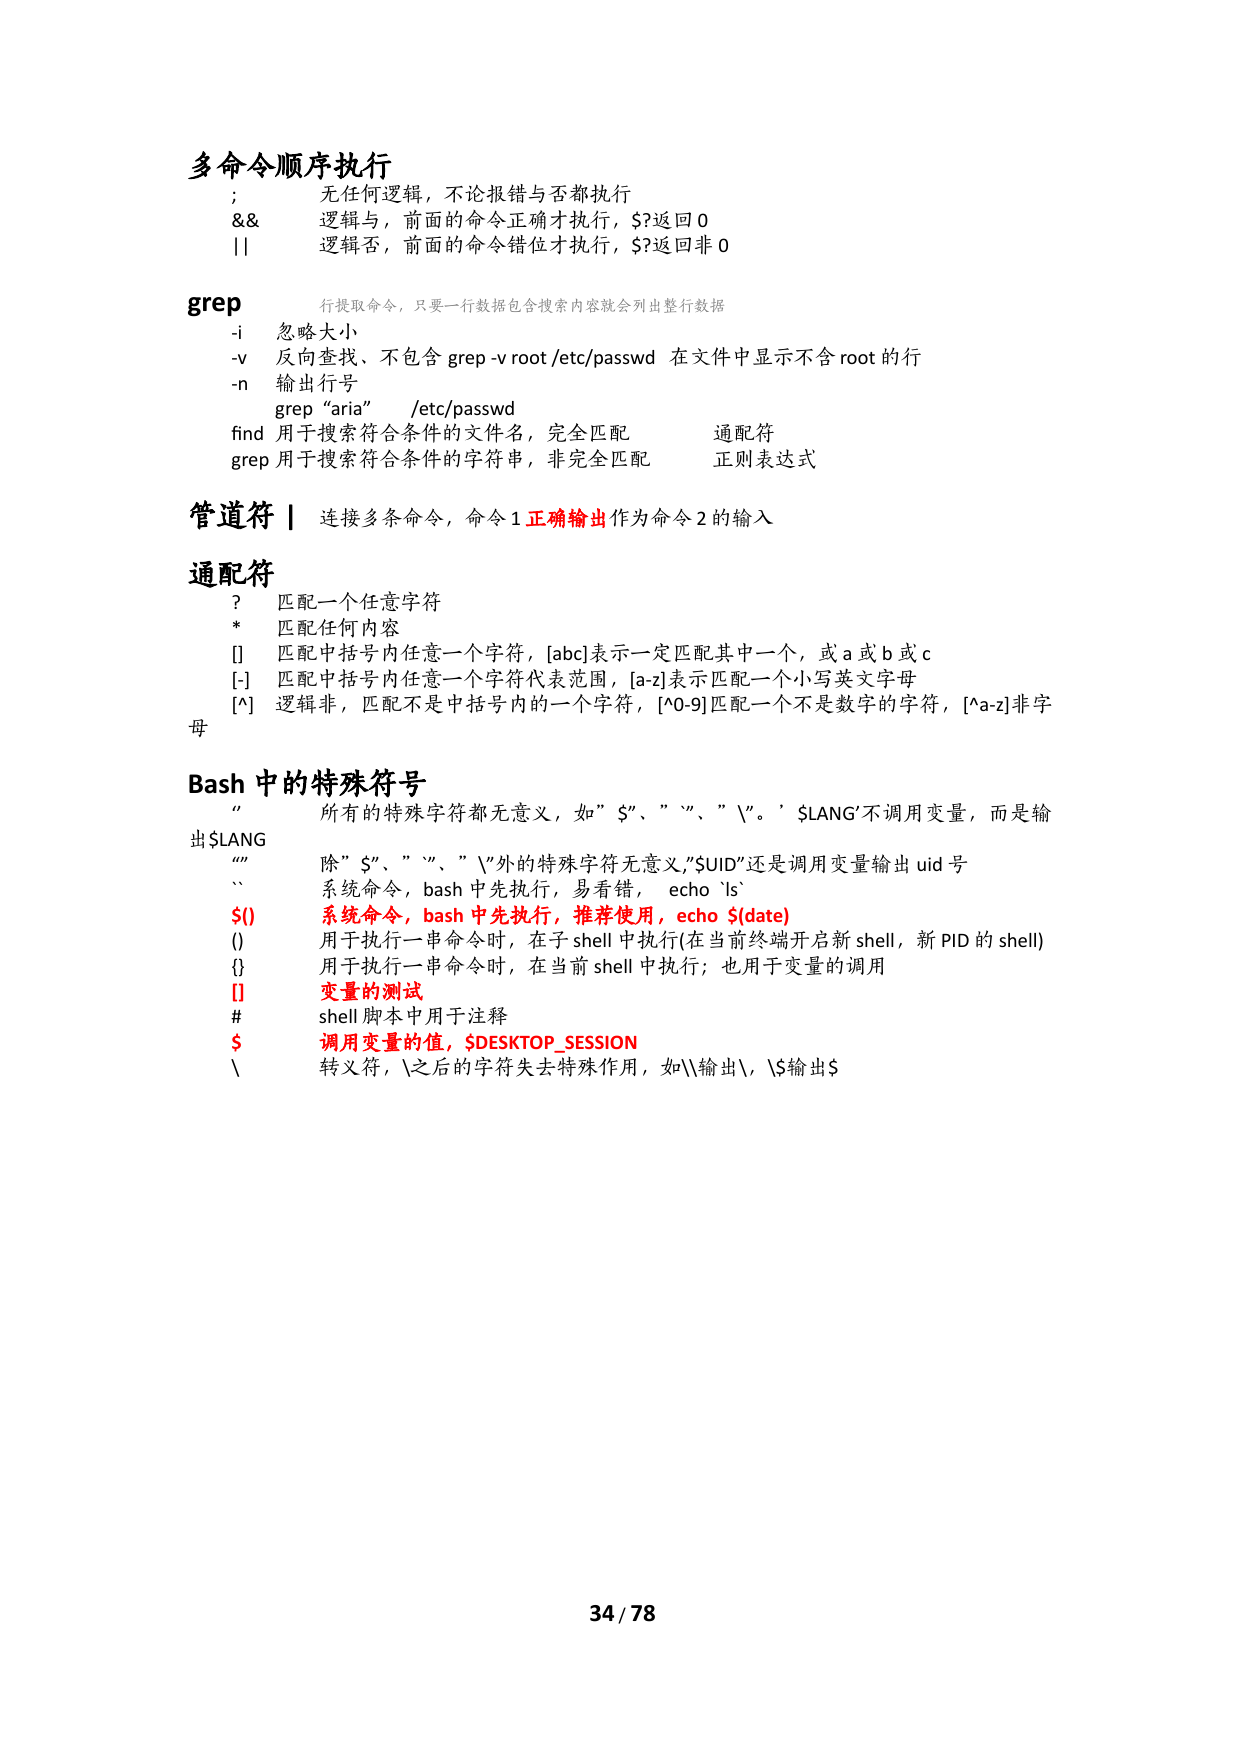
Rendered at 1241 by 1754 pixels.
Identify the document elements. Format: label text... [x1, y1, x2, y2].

text * 匹配任何内容 [187, 615, 1053, 640]
text grep 行提取命令，只要一行数据包含搜索内容就会列出整行数据 [187, 283, 1053, 319]
text 管道符 | 连接多条命令，命令1正确输出作为命令2的输入 [187, 497, 1053, 532]
text Bash中的特殊符号 [187, 765, 1053, 800]
text # shell脚本中用于注释 [187, 1004, 1053, 1029]
text {} 用于执行一串命令时，在当前shell中执行；也用于变量的调用 [187, 953, 1053, 978]
text 多命令顺序执行 [187, 150, 1053, 182]
text $ 调用变量的值，$DESKTOP_SESSION [187, 1029, 1053, 1054]
text -i 忽略大小 [187, 319, 1053, 344]
text find 用于搜索符合条件的文件名，完全匹配 通配符 [187, 421, 1053, 446]
text [^] 逻辑非，匹配不是中括号内的一个字符，[^0-9]匹配一个不是数字的字符，[^a-z]非字母 [187, 691, 1053, 739]
text [] 匹配中括号内任意一个字符，[abc]表示一定匹配其中一个，或a或b或c [187, 640, 1053, 666]
text “” 除”$”、”`”、”\”外的特殊字符无意义,”$UID”还是调用变量输出uid号 [187, 851, 1053, 877]
text 通配符 [187, 558, 1053, 589]
text || 逻辑否，前面的命令错位才执行，$?返回非0 [187, 232, 1053, 258]
text grep 用于搜索符合条件的字符串，非完全匹配 正则表达式 [187, 446, 1053, 471]
text `` 系统命令，bash中先执行，易看错， echo `ls` [231, 877, 1053, 902]
text -v 反向查找、不包含 grep -v root /etc/passwd 在文件中显示不含root的行 [187, 344, 1053, 370]
text grep “aria” /etc/passwd [231, 395, 1053, 421]
text [] 变量的测试 [187, 978, 1053, 1004]
text () 用于执行一串命令时，在子shell中执行(在当前终端开启新shell，新PID的shell) [187, 927, 1053, 953]
text ‘’ 所有的特殊字符都无意义，如”$”、”`”、”\”。’$LANG’不调用变量，而是输出$LANG [187, 800, 1053, 851]
text ; 无任何逻辑，不论报错与否都执行 [187, 182, 1053, 207]
text [-] 匹配中括号内任意一个字符代表范围，[a-z]表示匹配一个小写英文字母 [187, 666, 1053, 691]
text -n 输出行号 [187, 370, 1053, 395]
text ? 匹配一个任意字符 [187, 589, 1053, 615]
text \ 转义符，\之后的字符失去特殊作用，如\\输出\，\$输出$ [187, 1054, 1053, 1080]
text && 逻辑与，前面的命令正确才执行，$?返回0 [187, 207, 1053, 232]
text $() 系统命令，bash中先执行，推荐使用，echo $(date) [187, 902, 1053, 927]
